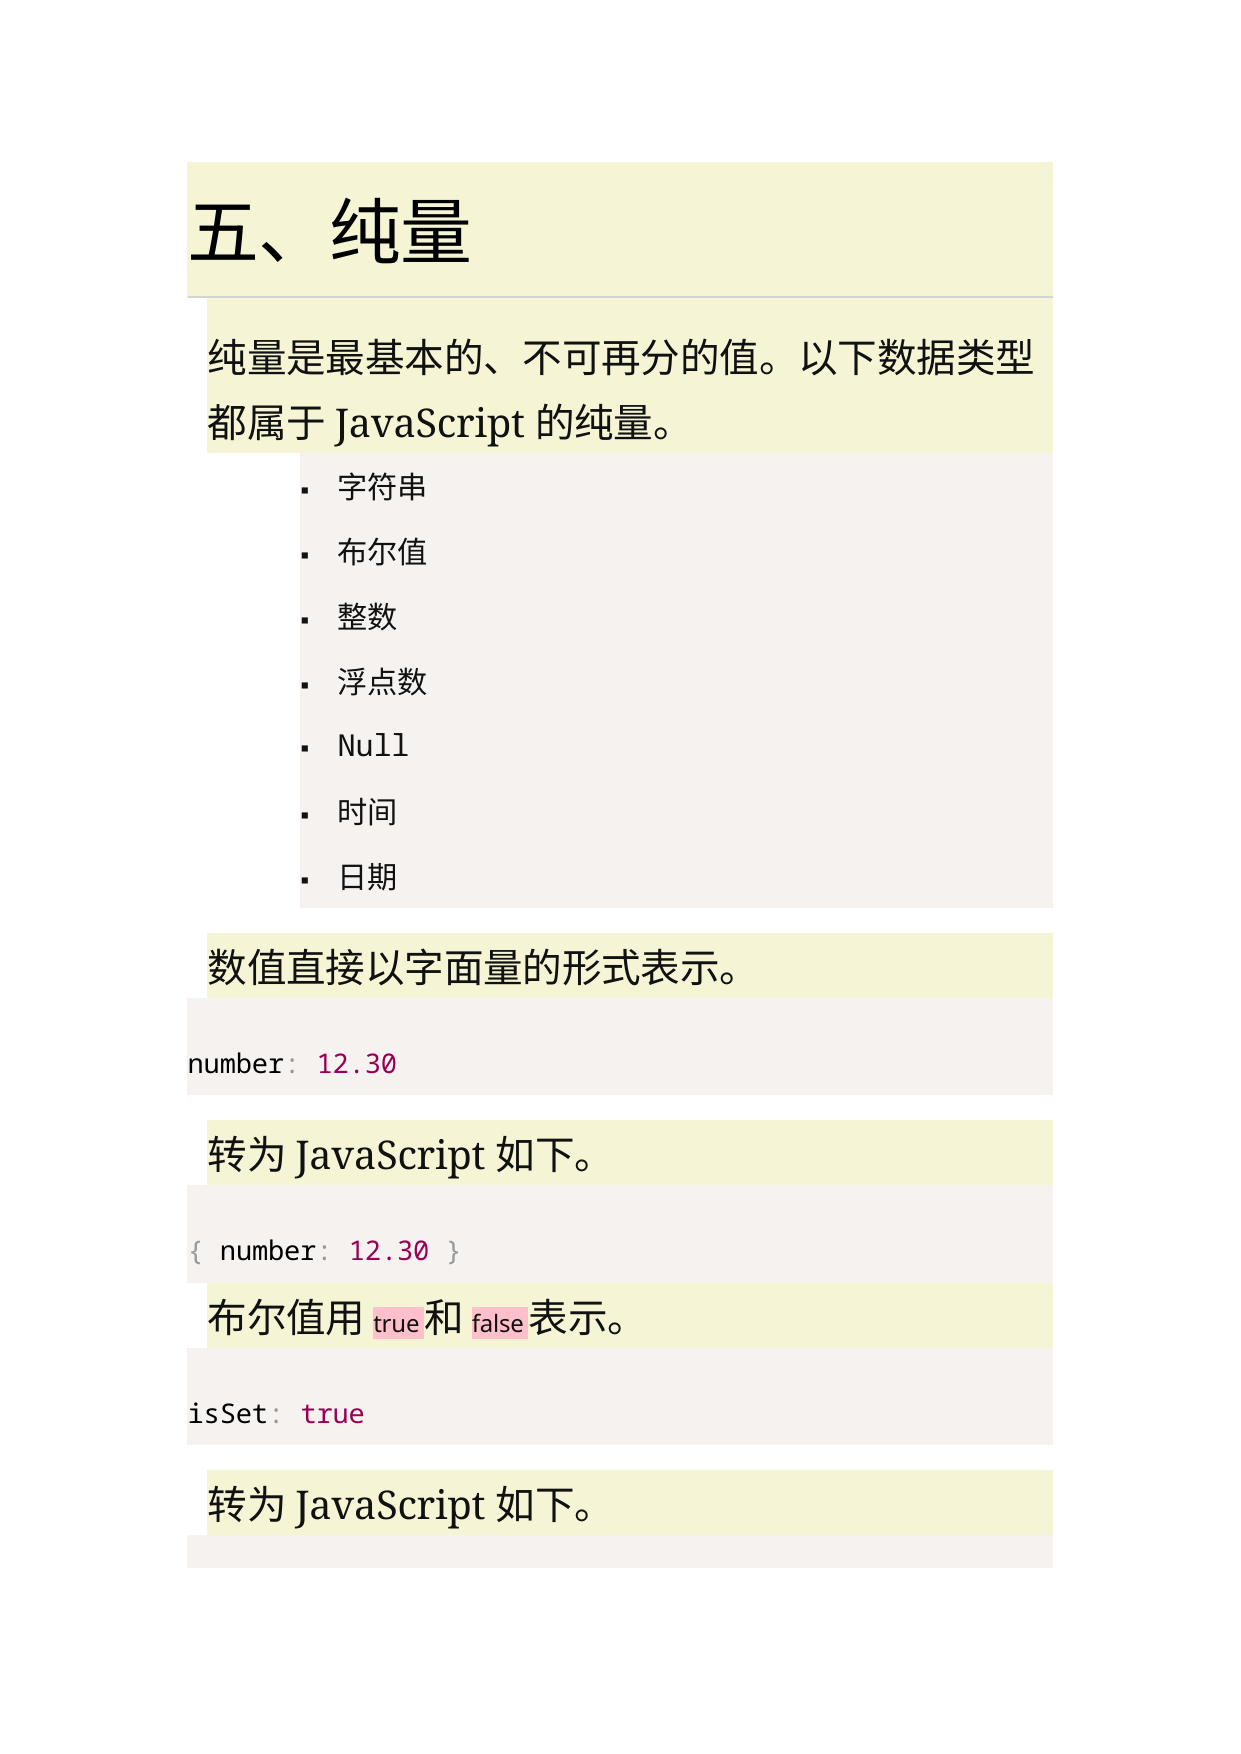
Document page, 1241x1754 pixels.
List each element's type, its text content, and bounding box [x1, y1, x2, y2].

list 字符串 [300, 453, 1053, 518]
text isSet: true [187, 1380, 1053, 1445]
text { number: 12.30 } [187, 1218, 1053, 1283]
text 转为 JavaScript 如下。 [207, 1470, 1053, 1535]
list 布尔值 [300, 518, 1053, 583]
text 五、纯量 [187, 162, 1053, 298]
text 纯量是最基本的、不可再分的值。以下数据类型都属于 JavaScript 的纯量。 [207, 323, 1053, 453]
text 转为 JavaScript 如下。 [207, 1120, 1053, 1185]
list 日期 [300, 843, 1053, 908]
text 布尔值用true和false表示。 [207, 1283, 1053, 1348]
list 时间 [300, 778, 1053, 843]
text number: 12.30 [187, 1030, 1053, 1095]
text 数值直接以字面量的形式表示。 [207, 933, 1053, 998]
list 浮点数 [300, 648, 1053, 713]
list 整数 [300, 583, 1053, 648]
list Null [300, 713, 1053, 778]
